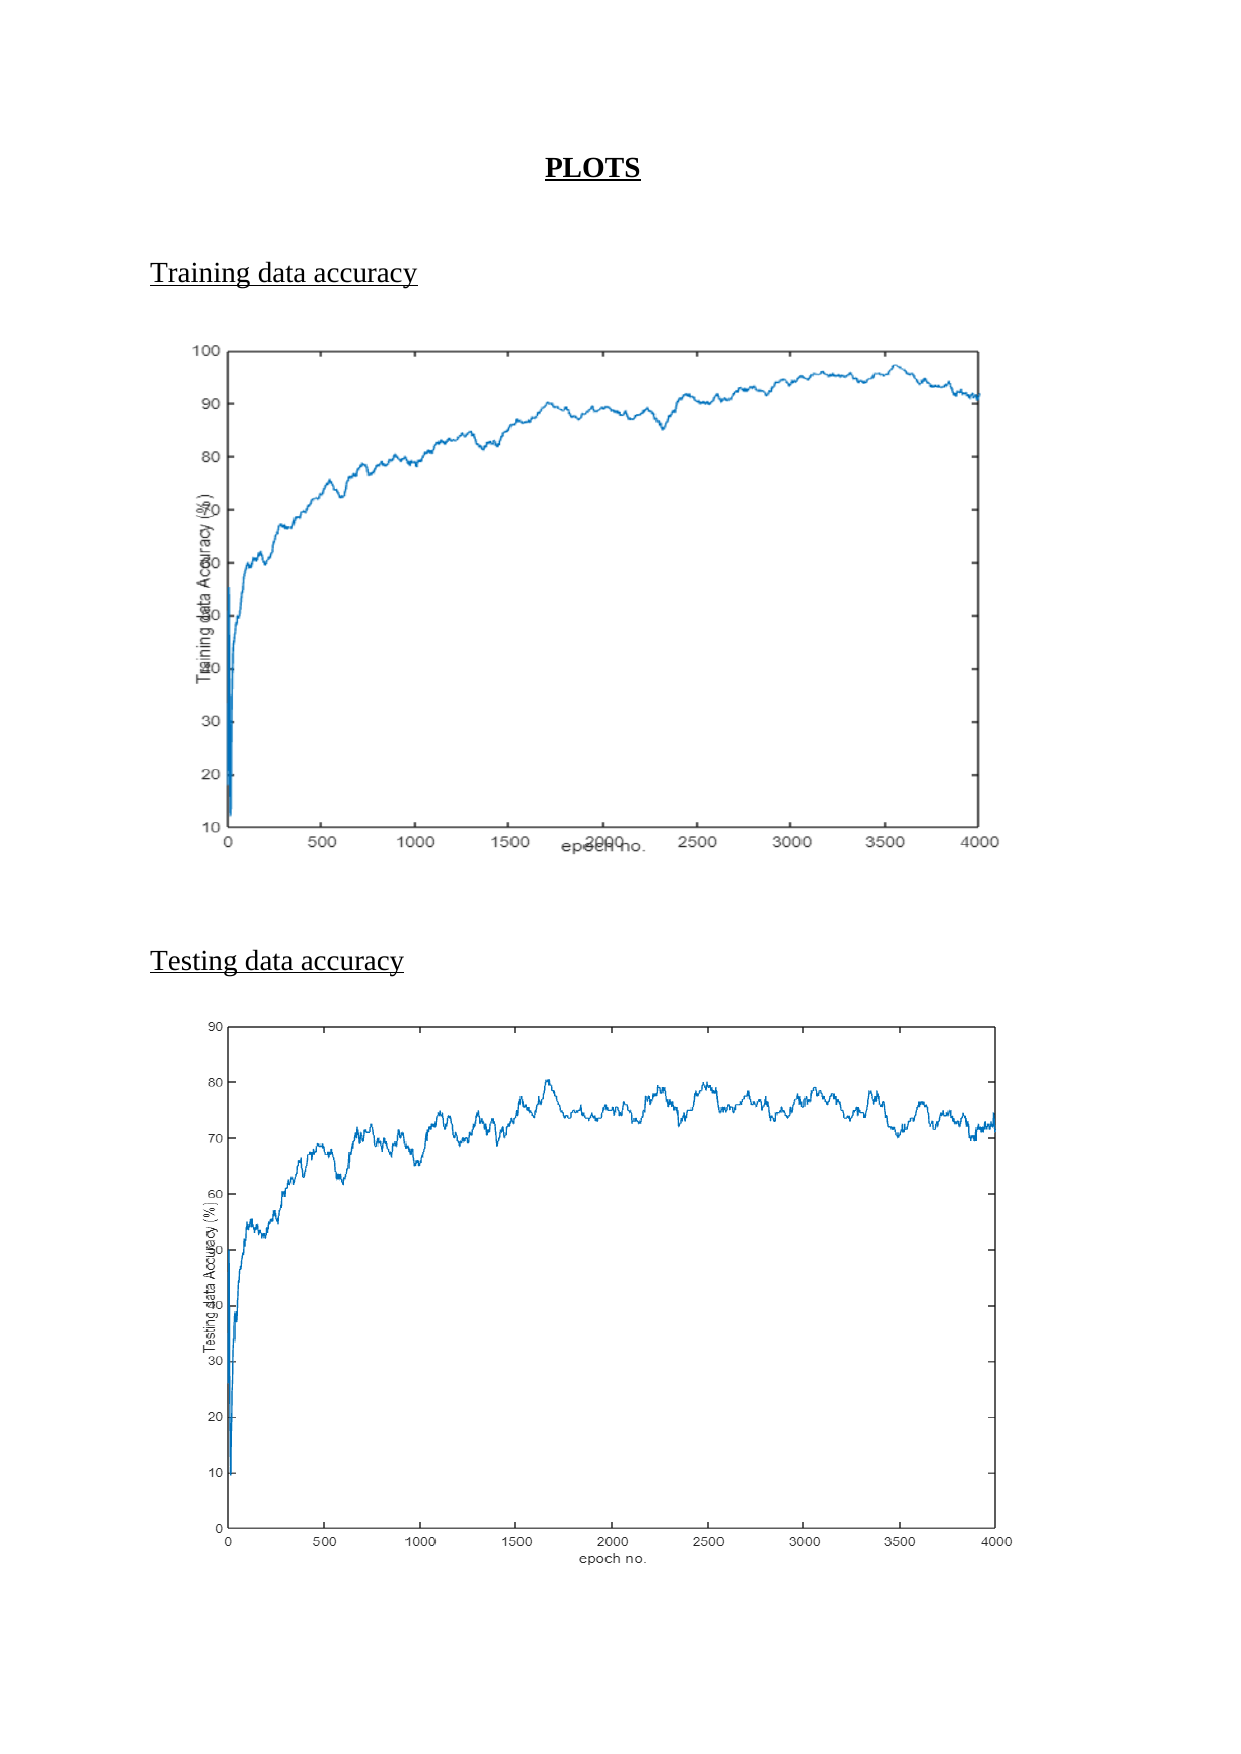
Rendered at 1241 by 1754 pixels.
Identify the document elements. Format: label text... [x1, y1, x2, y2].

picture [150, 308, 1091, 871]
text PLOTS [150, 150, 1090, 183]
text Training data accuracy [150, 256, 1090, 289]
text Testing data accuracy [150, 943, 1090, 976]
picture [150, 995, 1091, 1577]
